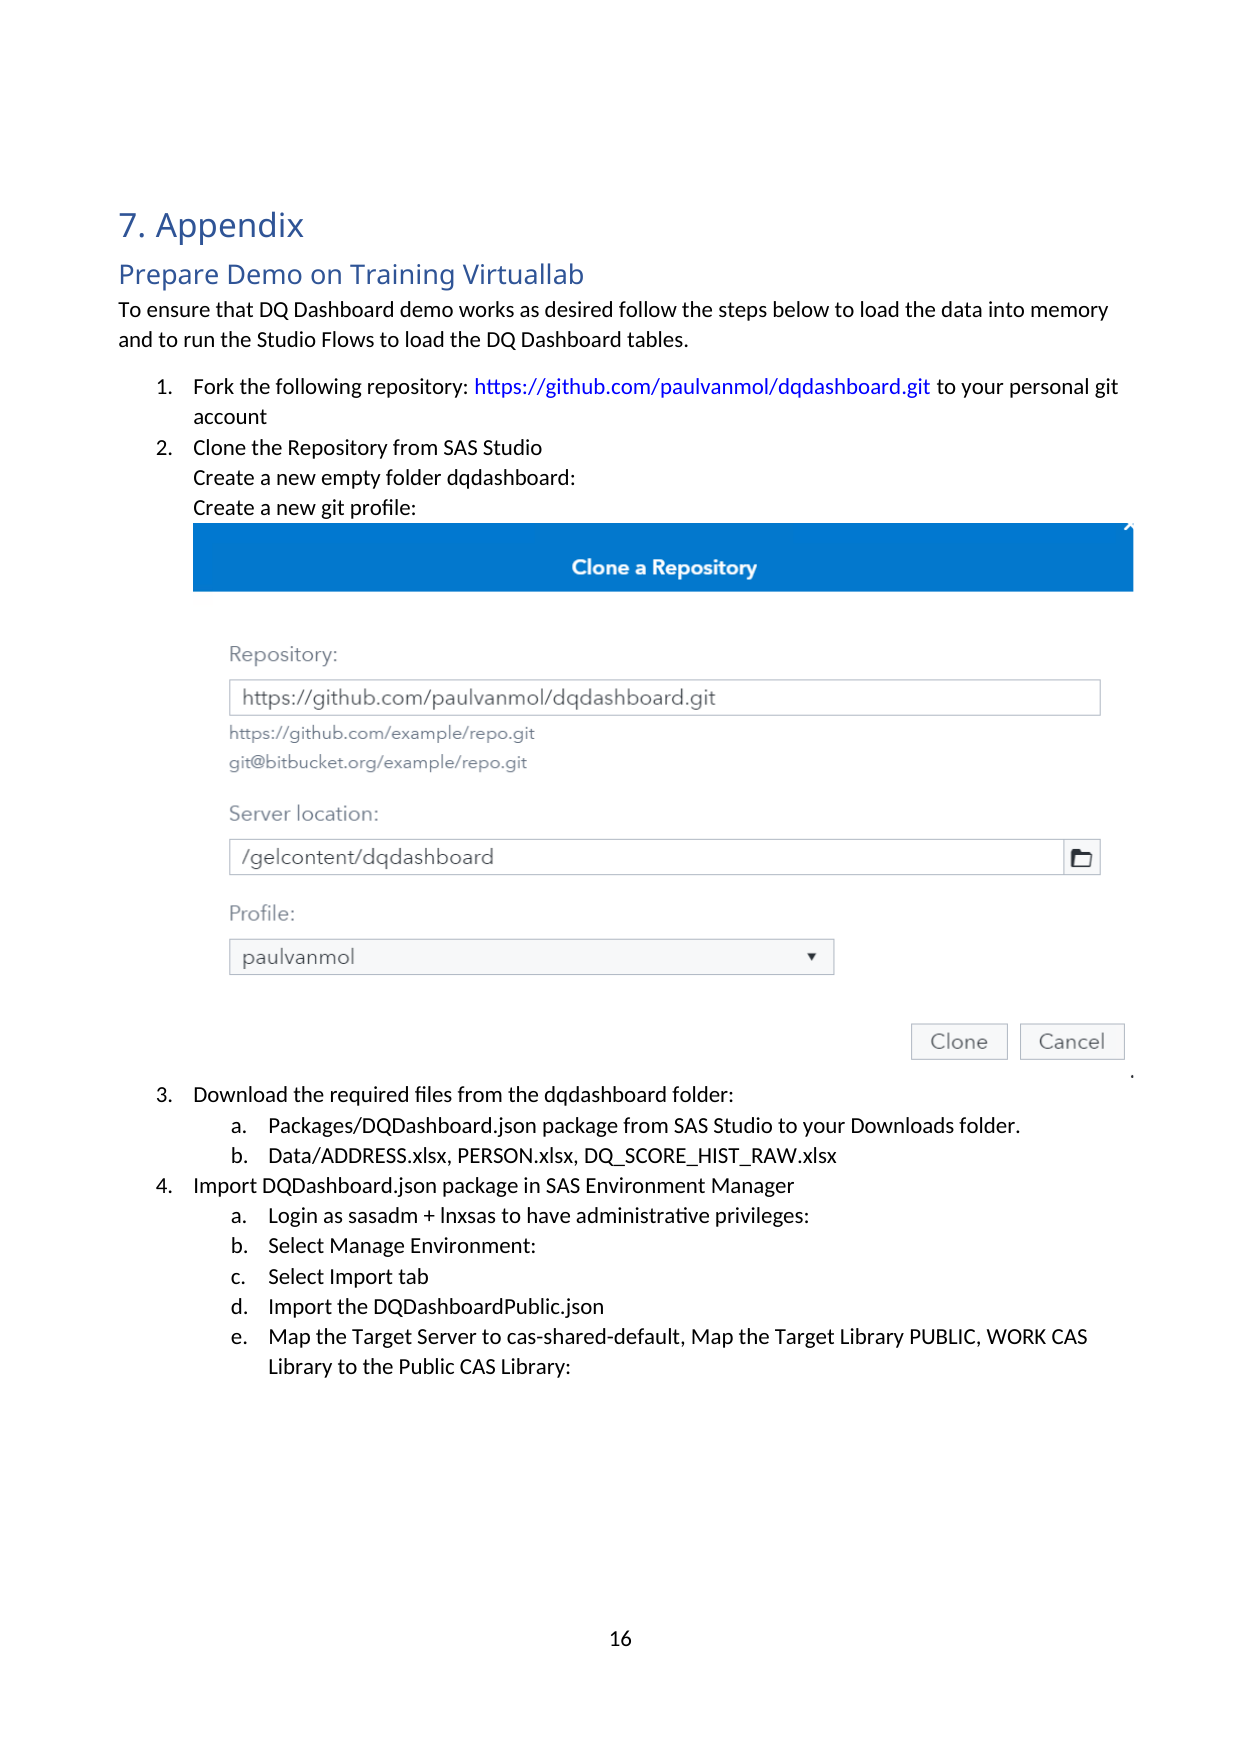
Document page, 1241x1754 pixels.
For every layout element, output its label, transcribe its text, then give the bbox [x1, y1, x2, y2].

list Select Manage Environment: [231, 1232, 1122, 1260]
picture [193, 523, 1134, 1079]
list Import DQDashboard.json package in SAS Environment Manager [156, 1171, 1122, 1199]
list Select Import tab [231, 1262, 1122, 1290]
text To ensure that DQ Dashboard demo works as desired follow the steps below to load the data into memory and to run the Studio Flows to load the DQ Dashboard tables. [118, 295, 1122, 353]
list Packages/DQDashboard.json package from SAS Studio to your Downloads folder. [231, 1111, 1122, 1139]
list Create a new git profile: [193, 493, 1122, 521]
list Import the DQDashboardPublic.json [231, 1292, 1122, 1320]
subtitle Prepare Demo on Training Virtuallab [118, 255, 1122, 292]
list Clone the Repository from SAS Studio [156, 433, 1122, 461]
list Download the required files from the dqdashboard folder: [156, 1081, 1122, 1109]
subtitle Appendix [118, 202, 1122, 248]
list Data/ADDRESS.xlsx, PERSON.xlsx, DQ_SCORE_HIST_RAW.xlsx [231, 1141, 1122, 1169]
list Map the Target Server to cas-shared-default, Map the Target Library PUBLIC, WORK CAS Library to the Public CAS Library: [231, 1322, 1122, 1381]
list Fork the following repository: https://github.com/paulvanmol/dqdashboard.git to your personal git account [156, 372, 1122, 430]
list Create a new empty folder dqdashboard: [193, 463, 1122, 491]
list Login as sasadm + lnxsas to have administrative privileges: [231, 1201, 1122, 1229]
